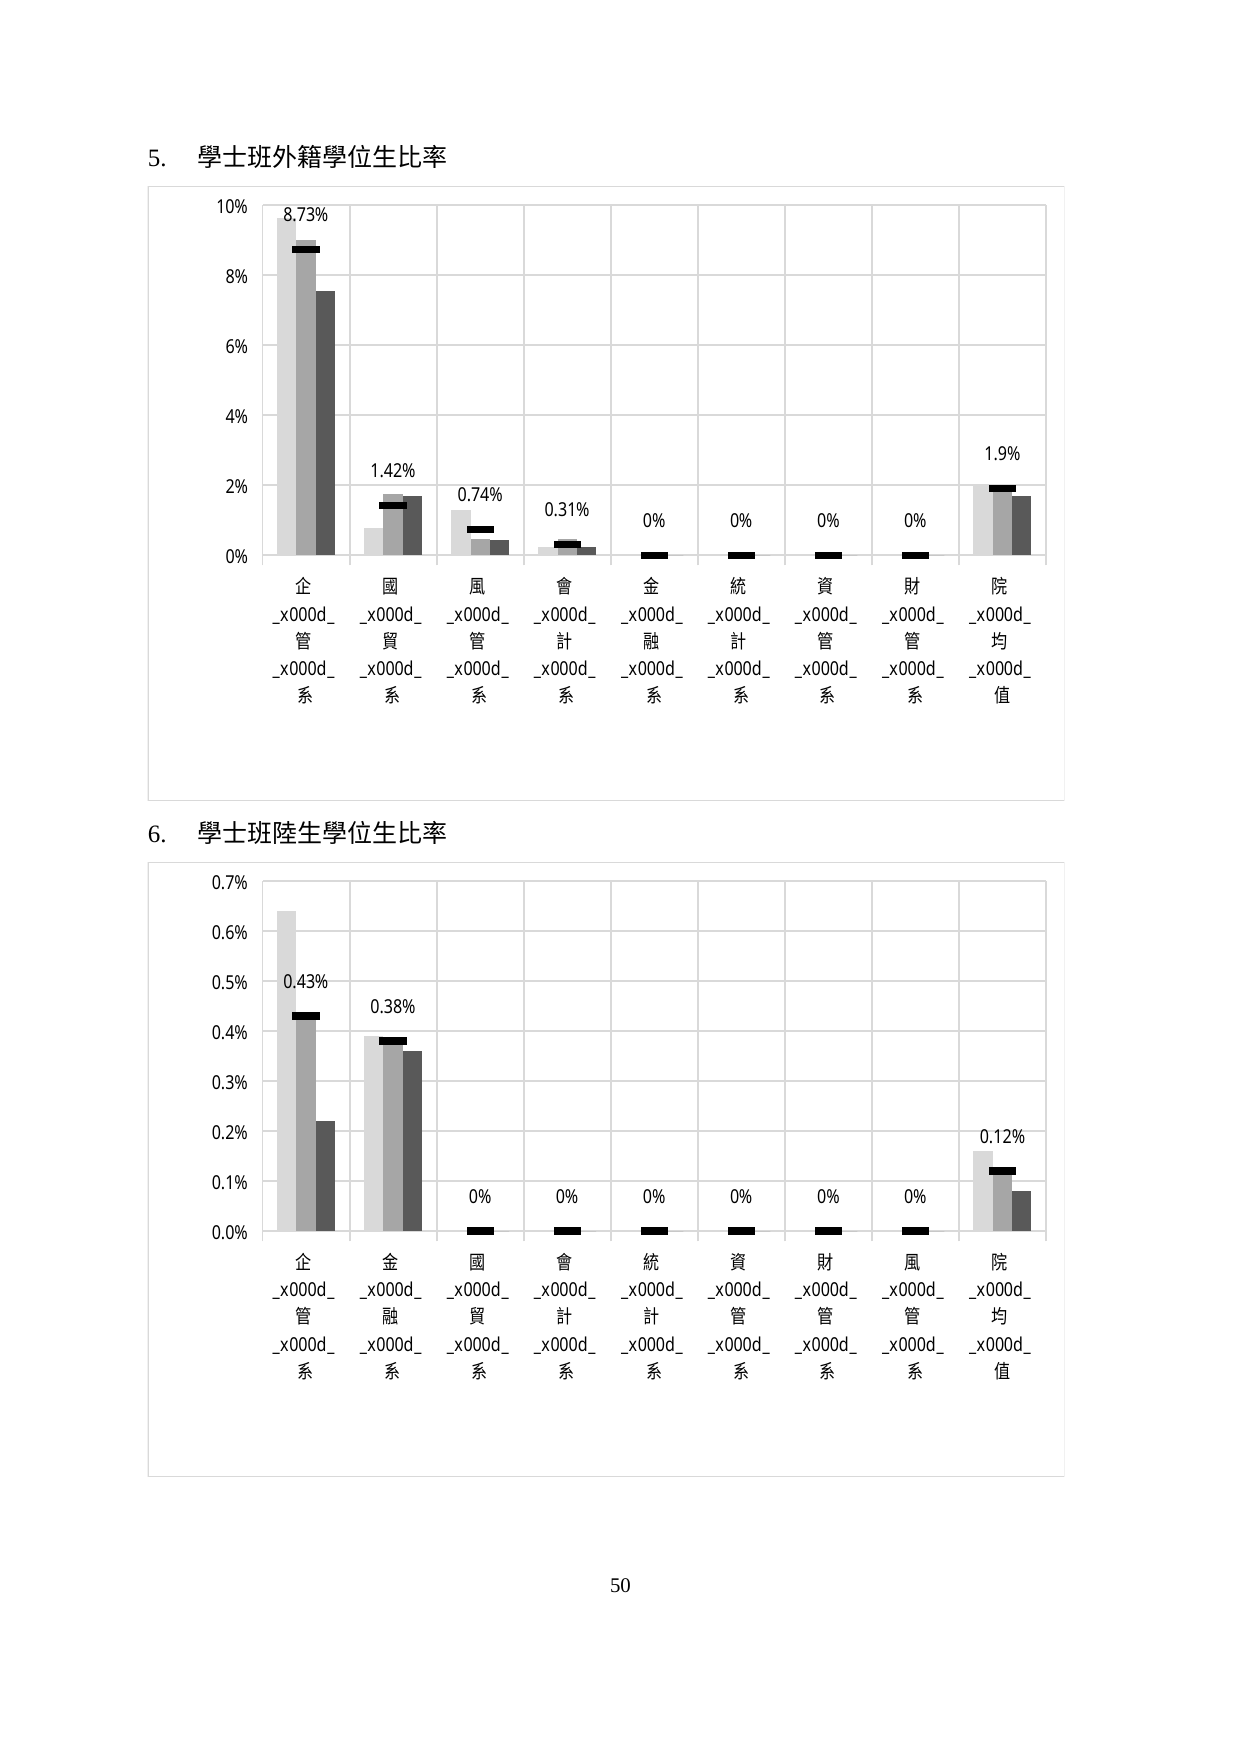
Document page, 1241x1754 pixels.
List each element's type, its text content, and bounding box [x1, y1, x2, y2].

list 學士班陸生學位生比率 [148, 813, 1092, 850]
list 學士班外籍學位生比率 [148, 138, 1092, 174]
